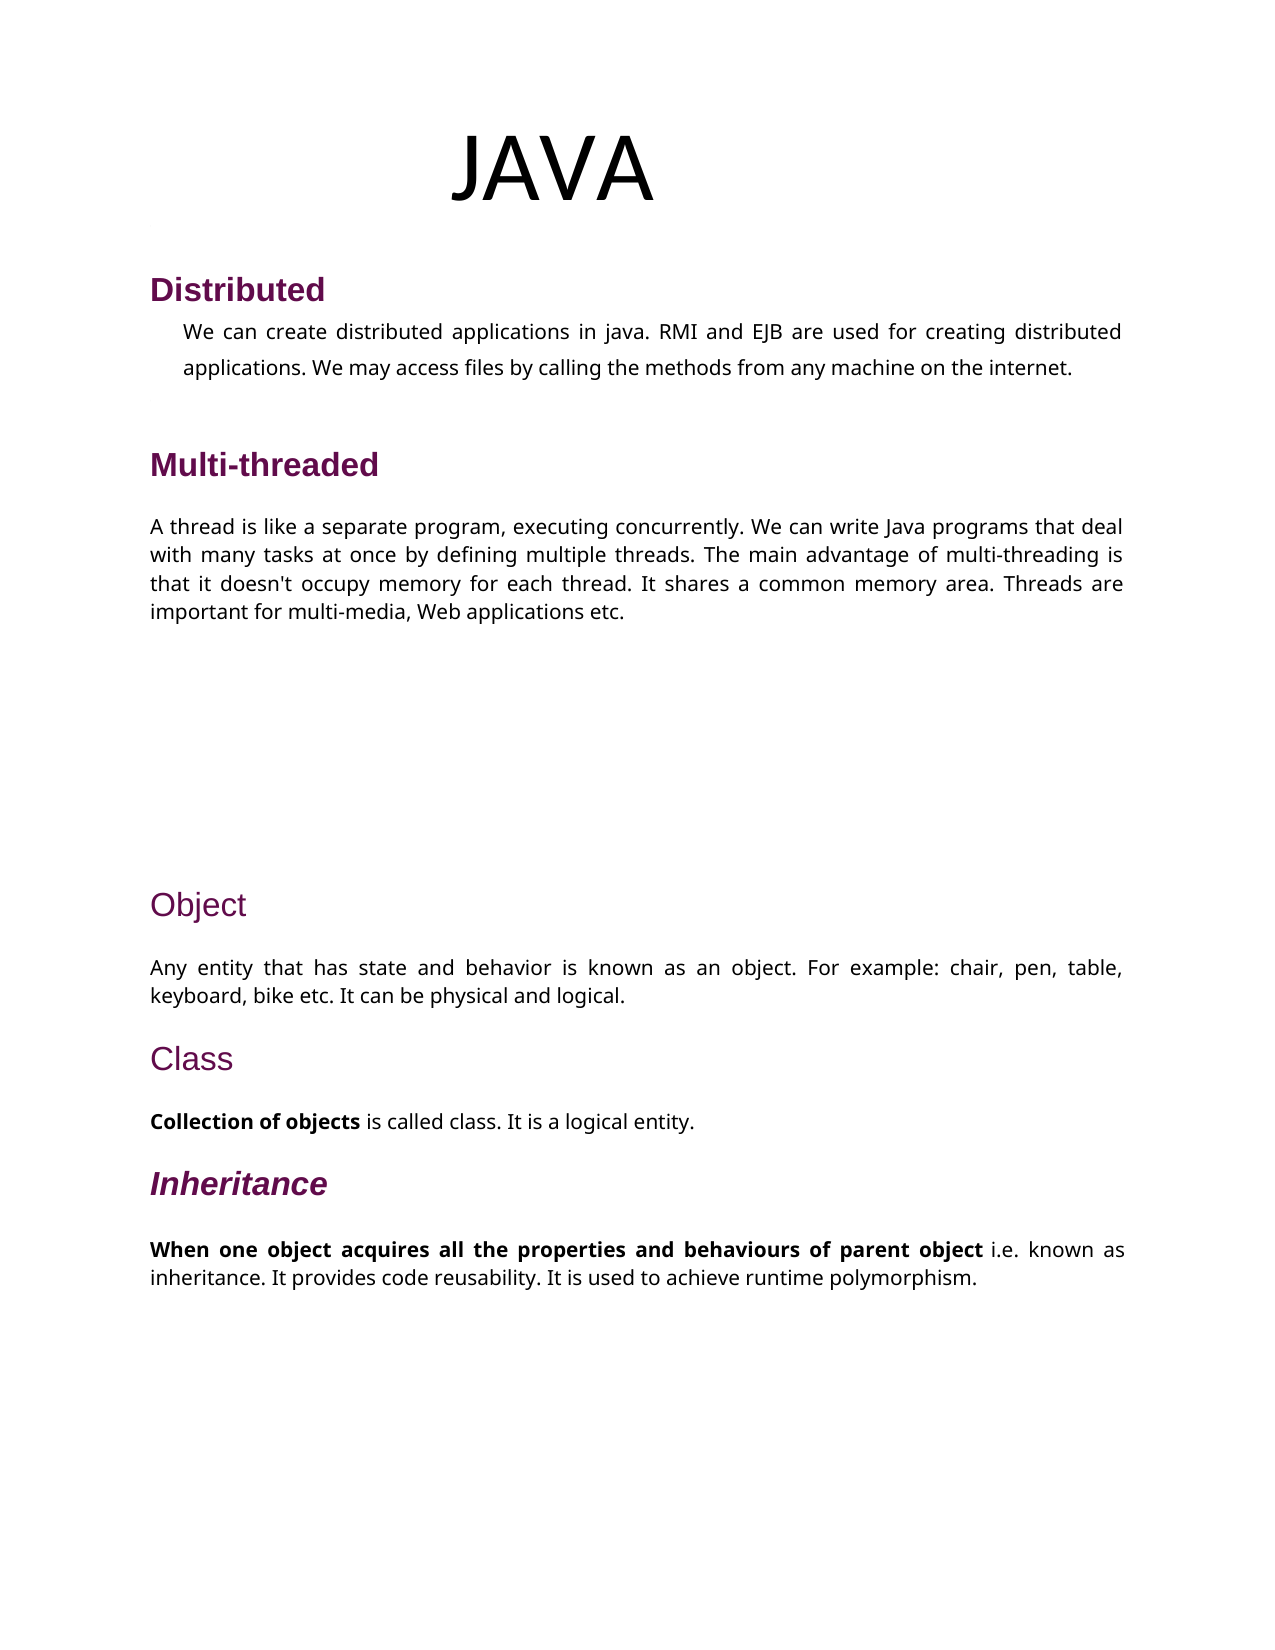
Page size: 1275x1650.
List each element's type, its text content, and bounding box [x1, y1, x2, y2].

text Any entity that has state and behavior is known as an object. For example: chair, pen, table, keyboard, bike etc. It can be physical and logical. [150, 953, 1125, 1010]
text A thread is like a separate program, executing concurrently. We can write Java programs that deal with many tasks at once by defining multiple threads. The main advantage of multi-threading is that it doesn't occupy memory for each thread. It shares a common memory area. Threads are important for multi-media, Web applications etc. [150, 512, 1125, 626]
subtitle Inheritance [150, 1164, 1125, 1203]
text Collection of objects is called class. It is a logical entity. [150, 1107, 1125, 1135]
table_header We can create distributed applications in java. RMI and EJB are used for creating distributed applications. We may access files by calling the methods from any machine on the internet. [150, 308, 1125, 400]
subtitle Object [150, 886, 1125, 924]
subtitle Distributed [150, 270, 1125, 308]
subtitle Multi-threaded [150, 444, 1125, 483]
subtitle Class [150, 1039, 1125, 1078]
text When one object acquires all the properties and behaviours of parent object i.e. known as inheritance. It provides code reusability. It is used to achieve runtime polymorphism. [150, 1235, 1125, 1292]
